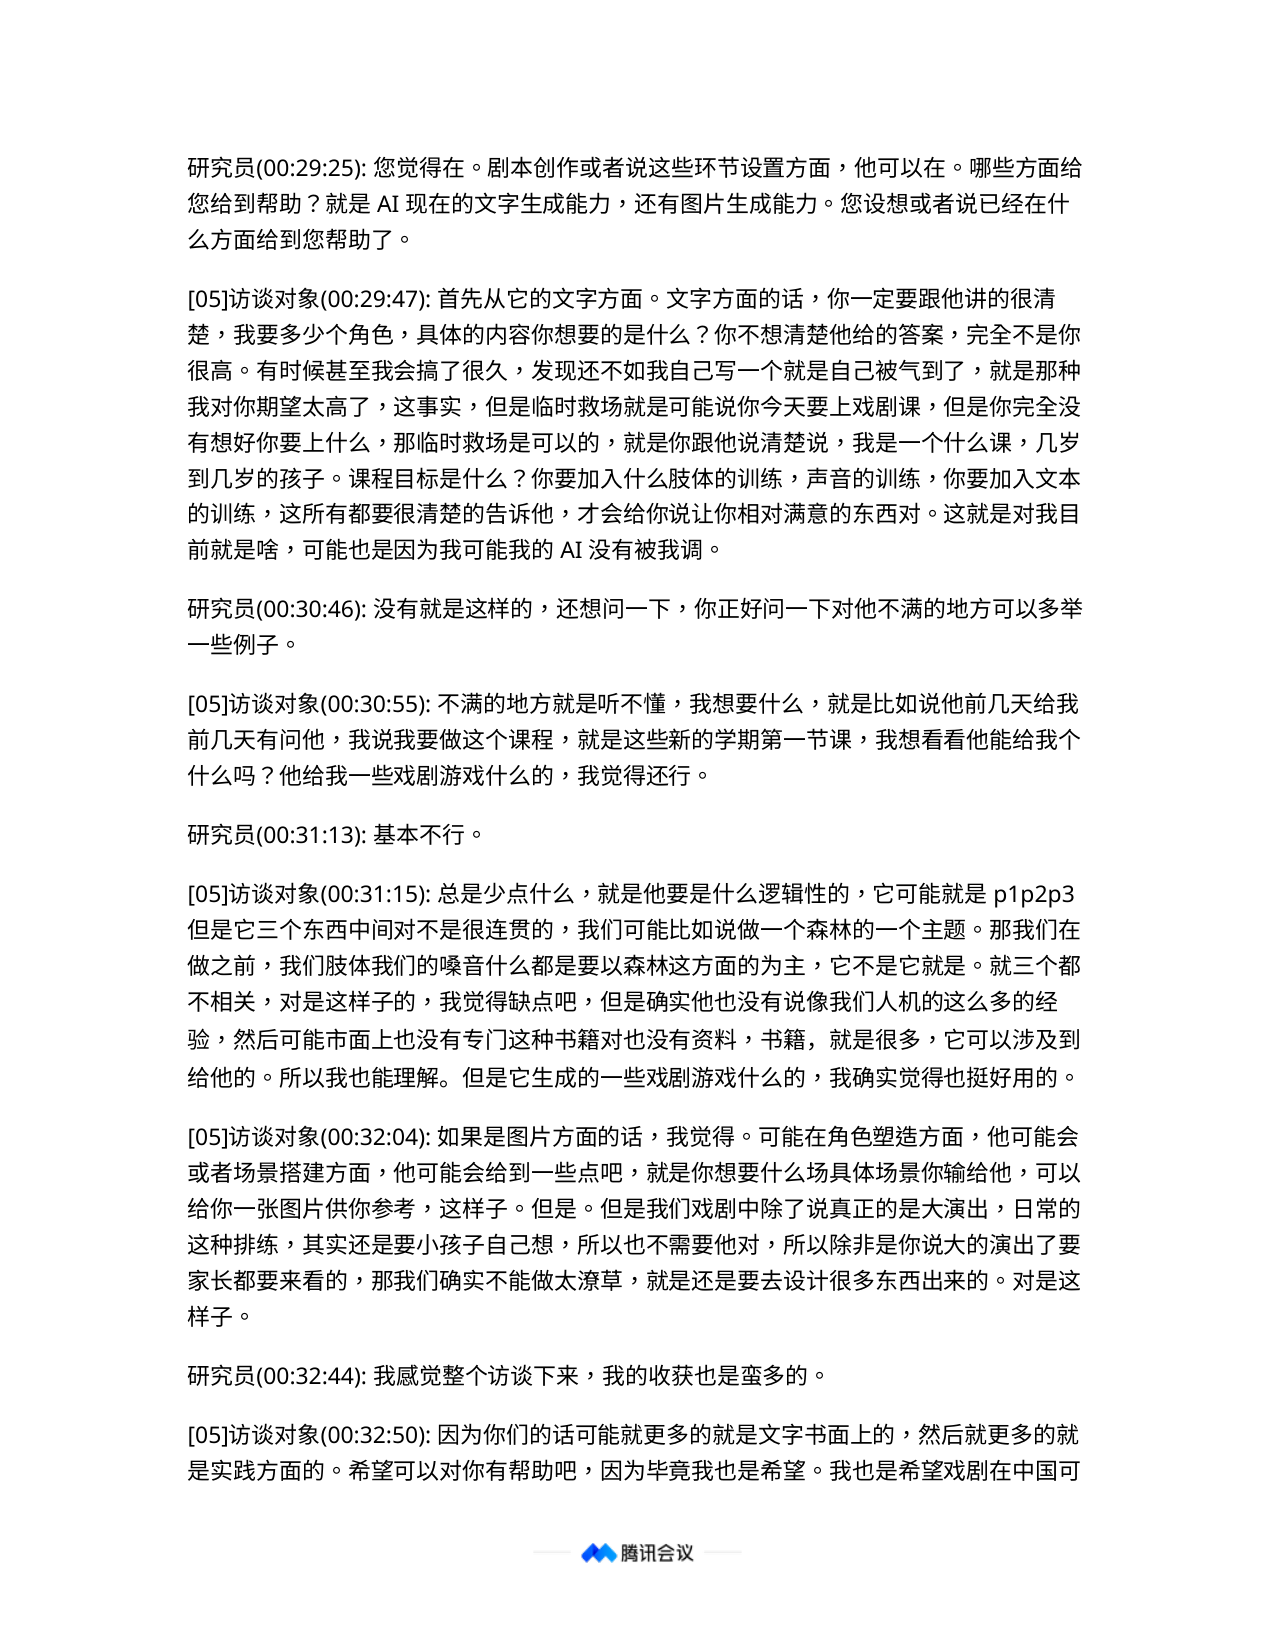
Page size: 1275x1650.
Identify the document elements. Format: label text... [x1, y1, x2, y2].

text 研究员(00:30:46): 没有就是这样的，还想问一下，你正好问一下对他不满的地方可以多举一些例子。 [187, 591, 1087, 660]
text [05]访谈对象(00:32:04): 如果是图片方面的话，我觉得。可能在角色塑造方面，他可能会或者场景搭建方面，他可能会给到一些点吧，就是你想要什么场具体场景你输给他，可以给你一张图片供你参考，这样子。但是。但是我们戏剧中除了说真正的是大演出，日常的这种排练，其实还是要小孩子自己想，所以也不需要他对，所以除非是你说大的演出了要家长都要来看的，那我们确实不能做太潦草，就是还是要去设计很多东西出来的。对是这样子。 [187, 1119, 1087, 1332]
picture [533, 1543, 742, 1563]
text [05]访谈对象(00:29:47): 首先从它的文字方面。文字方面的话，你一定要跟他讲的很清楚，我要多少个角色，具体的内容你想要的是什么？你不想清楚他给的答案，完全不是你很高。有时候甚至我会搞了很久，发现还不如我自己写一个就是自己被气到了，就是那种我对你期望太高了，这事实，但是临时救场就是可能说你今天要上戏剧课，但是你完全没有想好你要上什么，那临时救场是可以的，就是你跟他说清楚说，我是一个什么课，几岁到几岁的孩子。课程目标是什么？你要加入什么肢体的训练，声音的训练，你要加入文本的训练，这所有都要很清楚的告诉他，才会给你说让你相对满意的东西对。这就是对我目前就是啥，可能也是因为我可能我的 AI 没有被我调。 [187, 281, 1087, 566]
text 研究员(00:32:44): 我感觉整个访谈下来，我的收获也是蛮多的。 [187, 1358, 1087, 1391]
text 研究员(00:29:25): 您觉得在。剧本创作或者说这些环节设置方面，他可以在。哪些方面给您给到帮助？就是 AI 现在的文字生成能力，还有图片生成能力。您设想或者说已经在什么方面给到您帮助了。 [187, 150, 1087, 255]
text [05]访谈对象(00:30:55): 不满的地方就是听不懂，我想要什么，就是比如说他前几天给我前几天有问他，我说我要做这个课程，就是这些新的学期第一节课，我想看看他能给我个什么吗？他给我一些戏剧游戏什么的，我觉得还行。 [187, 686, 1087, 791]
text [187, 1417, 1087, 1486]
text 研究员(00:31:13): 基本不行。 [187, 817, 1087, 850]
text [05]访谈对象(00:31:15): 总是少点什么，就是他要是什么逻辑性的，它可能就是 p1p2p3但是它三个东西中间对不是很连贯的，我们可能比如说做一个森林的一个主题。那我们在做之前，我们肢体我们的嗓音什么都是要以森林这方面的为主，它不是它就是。就三个都不相关，对是这样子的，我觉得缺点吧，但是确实他也没有说像我们人机的这么多的经验，然后可能市面上也没有专门这种书籍对也没有资料，书籍，就是很多，它可以涉及到给他的。所以我也能理解。但是它生成的一些戏剧游戏什么的，我确实觉得也挺好用的。 [187, 876, 1087, 1093]
